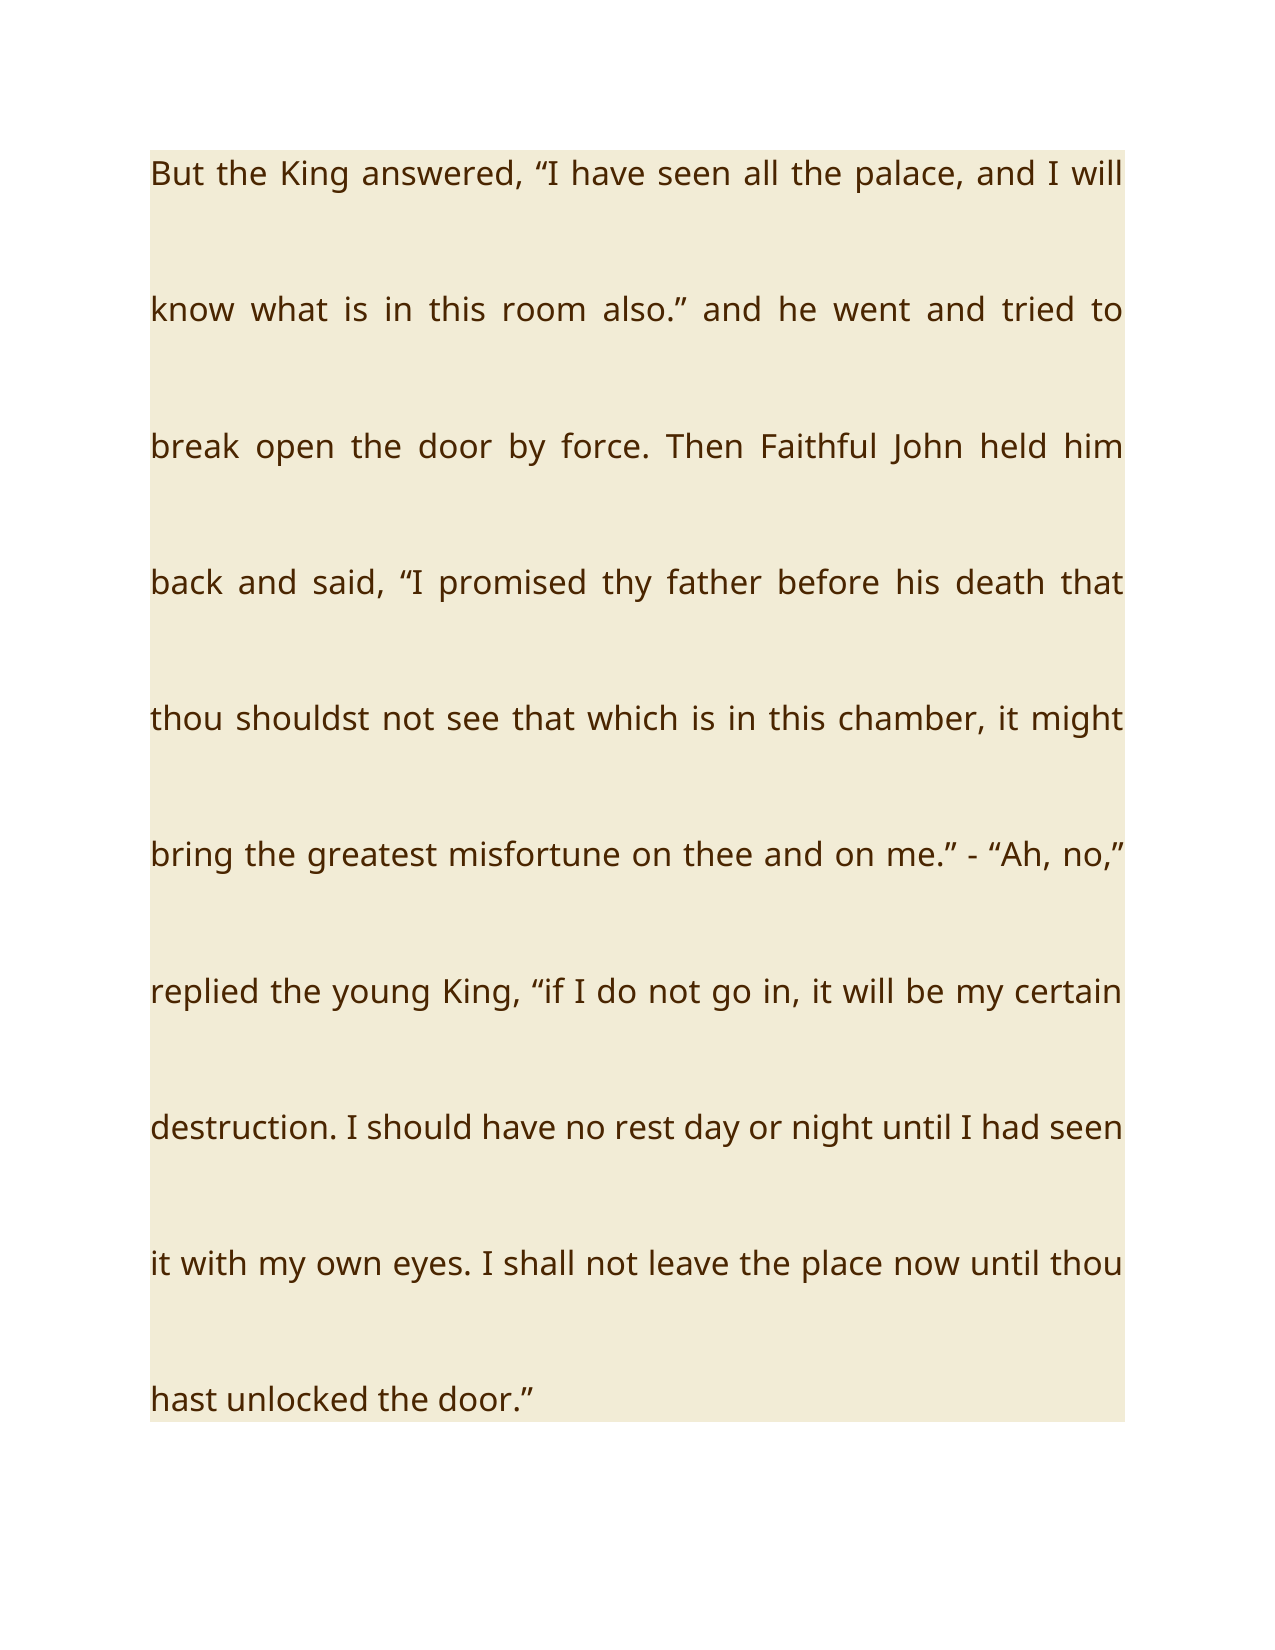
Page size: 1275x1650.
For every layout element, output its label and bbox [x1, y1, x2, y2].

text [150, 150, 1125, 1422]
